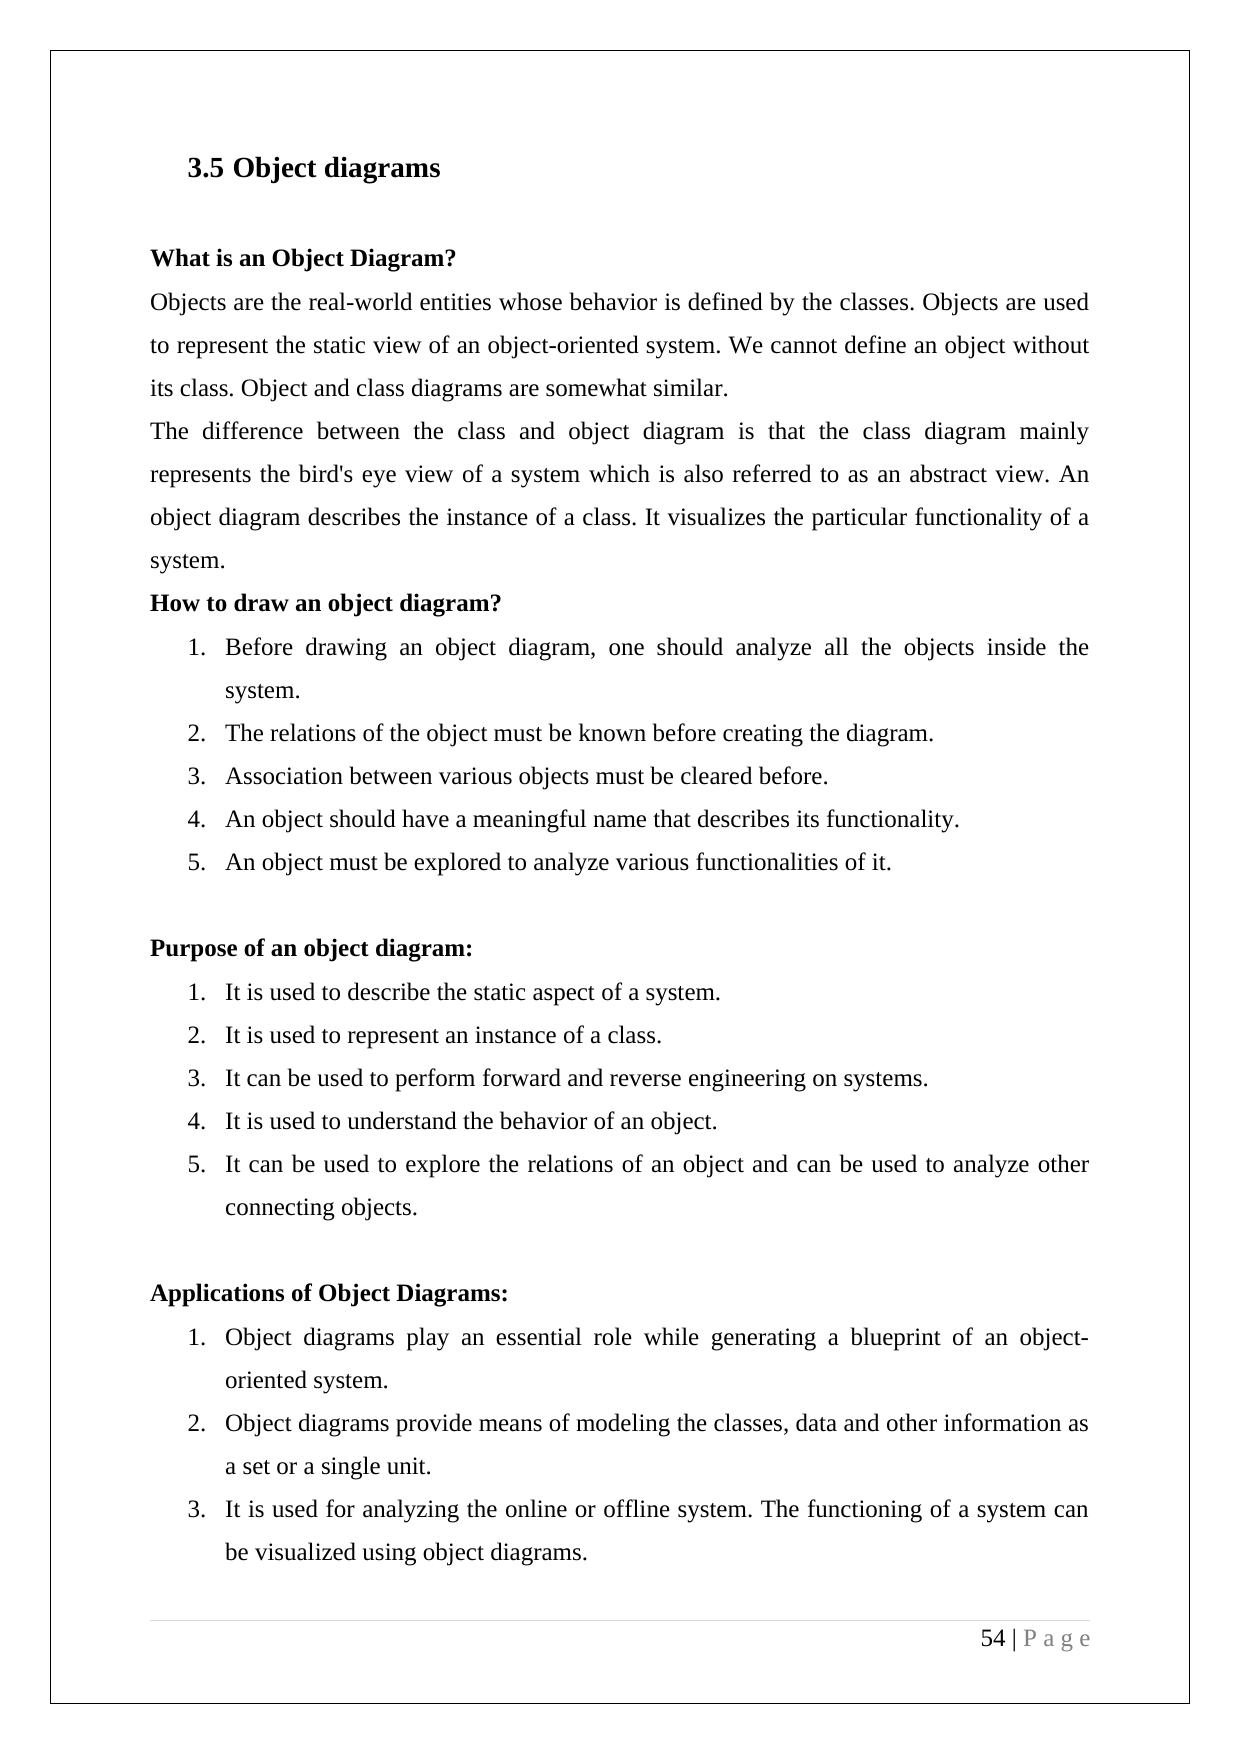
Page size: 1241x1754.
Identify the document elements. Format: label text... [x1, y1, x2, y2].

list Object diagrams [187, 150, 1090, 183]
list It is used to understand the behavior of an object. [187, 1106, 1090, 1135]
list It is used to describe the static aspect of a system. [187, 977, 1090, 1005]
list Object diagrams play an essential role while generating a blueprint of an object-oriented system. [187, 1322, 1090, 1393]
list It can be used to explore the relations of an object and can be used to analyze other connecting objects. [187, 1149, 1090, 1221]
list Association between various objects must be cleared before. [187, 761, 1090, 790]
text Purpose of an object diagram: [150, 933, 1090, 962]
list An object should have a meaningful name that describes its functionality. [187, 804, 1090, 833]
list It is used to represent an instance of a class. [187, 1020, 1090, 1048]
text How to draw an object diagram? [150, 588, 1090, 617]
list An object must be explored to analyze various functionalities of it. [187, 847, 1090, 876]
text The difference between the class and object diagram is that the class diagram mainly represents the bird's eye view of a system which is also referred to as an abstract view. An object diagram describes the instance of a class. It visualizes the particular functionality of a system. [150, 416, 1090, 574]
text What is an Object Diagram? [150, 243, 1090, 272]
list Before drawing an object diagram, one should analyze all the objects inside the system. [187, 632, 1090, 703]
list Object diagrams provide means of modeling the classes, data and other information as a set or a single unit. [187, 1408, 1090, 1480]
text Applications of Object Diagrams: [150, 1278, 1090, 1307]
list It is used for analyzing the online or offline system. The functioning of a system can be visualized using object diagrams. [187, 1494, 1090, 1566]
list It can be used to perform forward and reverse engineering on systems. [187, 1063, 1090, 1092]
text Objects are the real-world entities whose behavior is defined by the classes. Objects are used to represent the static view of an object-oriented system. We cannot define an object without its class. Object and class diagrams are somewhat similar. [150, 287, 1090, 402]
list The relations of the object must be known before creating the diagram. [187, 718, 1090, 747]
